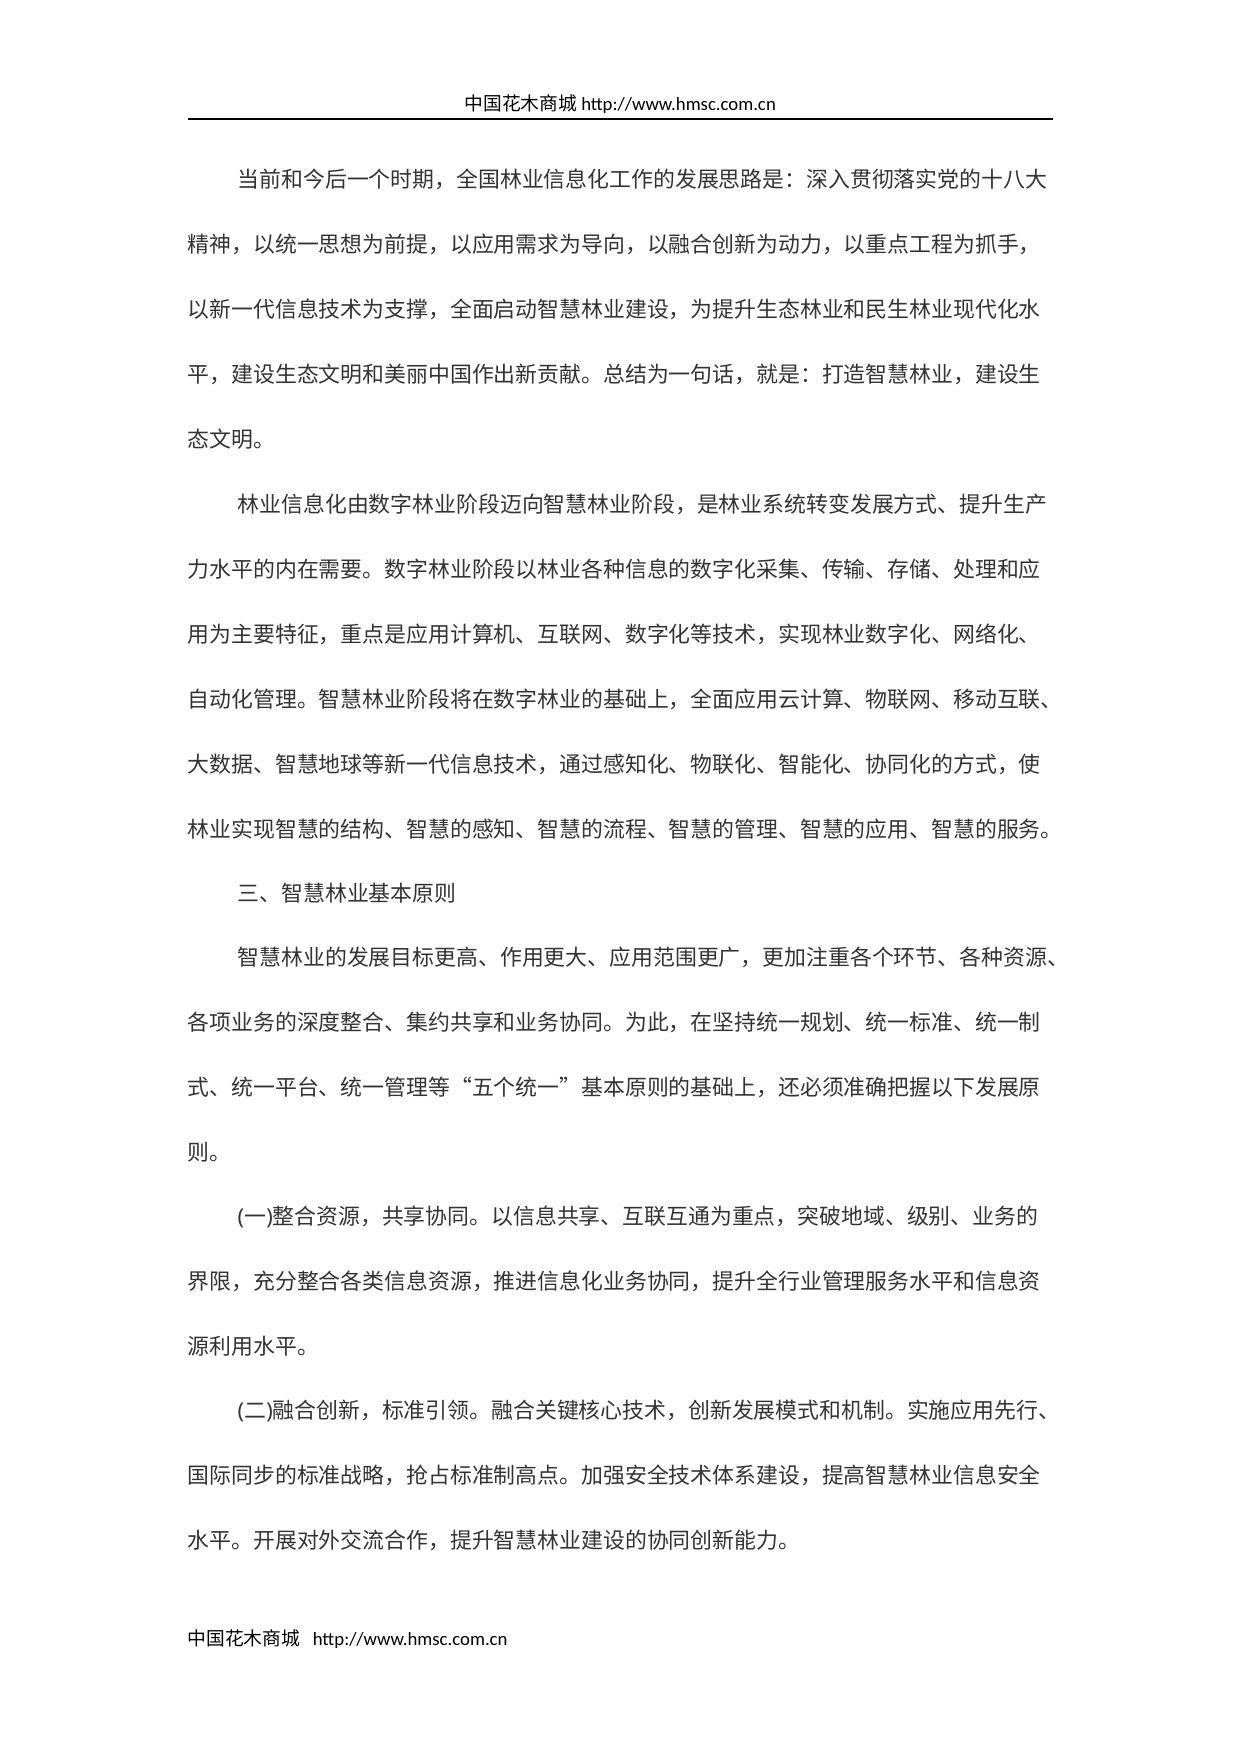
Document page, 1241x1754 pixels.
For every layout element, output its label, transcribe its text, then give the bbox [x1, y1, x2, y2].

text 当前和今后一个时期，全国林业信息化工作的发展思路是：深入贯彻落实党的十八大精神，以统一思想为前提，以应用需求为导向，以融合创新为动力，以重点工程为抓手，以新一代信息技术为支撑，全面启动智慧林业建设，为提升生态林业和民生林业现代化水平，建设生态文明和美丽中国作出新贡献。总结为一句话，就是：打造智慧林业，建设生态文明。 [187, 162, 1053, 454]
text (一)整合资源，共享协同。以信息共享、互联互通为重点，突破地域、级别、业务的界限，充分整合各类信息资源，推进信息化业务协同，提升全行业管理服务水平和信息资源利用水平。 [187, 1199, 1053, 1361]
text (二)融合创新，标准引领。融合关键核心技术，创新发展模式和机制。实施应用先行、国际同步的标准战略，抢占标准制高点。加强安全技术体系建设，提高智慧林业信息安全水平。开展对外交流合作，提升智慧林业建设的协同创新能力。 [187, 1393, 1053, 1555]
text 智慧林业的发展目标更高、作用更大、应用范围更广，更加注重各个环节、各种资源、各项业务的深度整合、集约共享和业务协同。为此，在坚持统一规划、统一标准、统一制式、统一平台、统一管理等“五个统一”基本原则的基础上，还必须准确把握以下发展原则。 [187, 939, 1053, 1167]
text 三、智慧林业基本原则 [187, 875, 1053, 908]
text 林业信息化由数字林业阶段迈向智慧林业阶段，是林业系统转变发展方式、提升生产力水平的内在需要。数字林业阶段以林业各种信息的数字化采集、传输、存储、处理和应用为主要特征，重点是应用计算机、互联网、数字化等技术，实现林业数字化、网络化、自动化管理。智慧林业阶段将在数字林业的基础上，全面应用云计算、物联网、移动互联、大数据、智慧地球等新一代信息技术，通过感知化、物联化、智能化、协同化的方式，使林业实现智慧的结构、智慧的感知、智慧的流程、智慧的管理、智慧的应用、智慧的服务。 [187, 486, 1053, 844]
